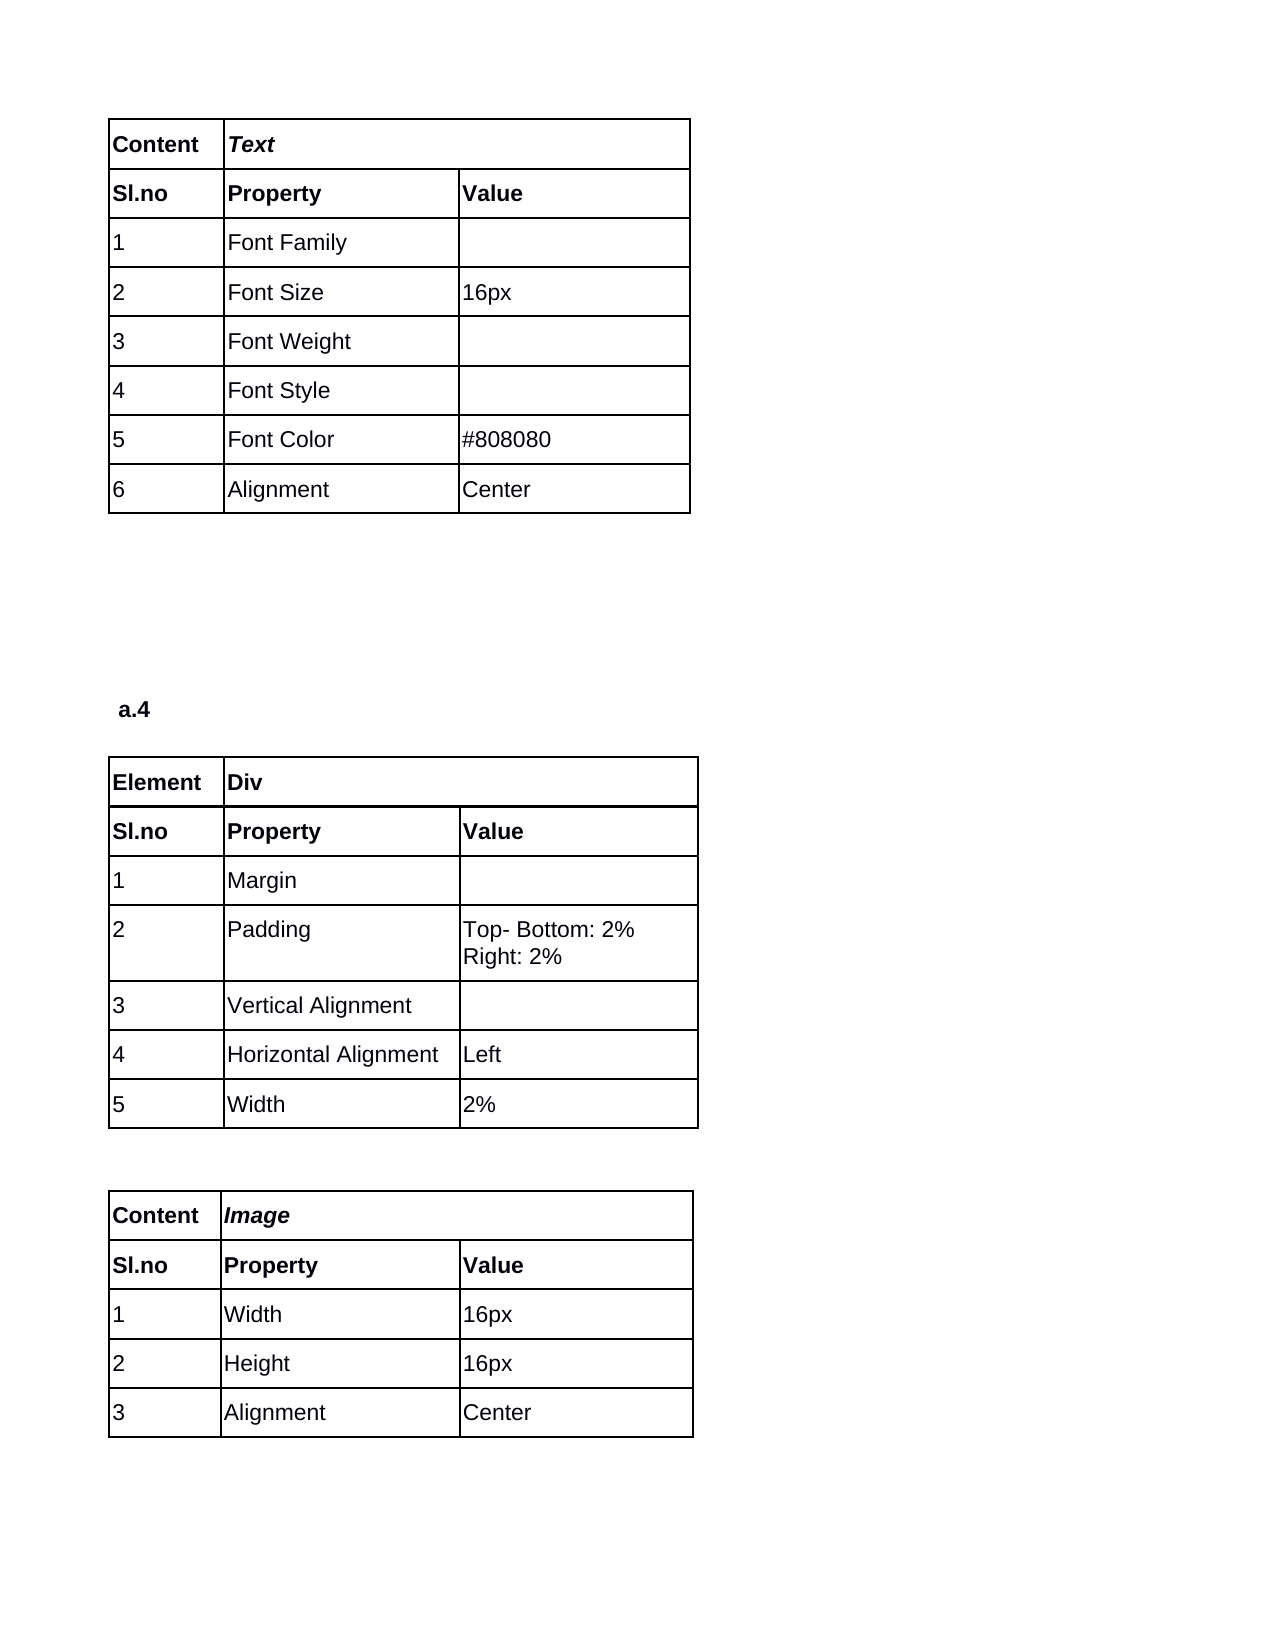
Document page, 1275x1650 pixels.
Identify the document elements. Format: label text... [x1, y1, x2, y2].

table_cell 5 [110, 1080, 223, 1127]
table_cell Alignment [225, 465, 458, 512]
table_cell Margin [225, 857, 459, 904]
table_header Text [225, 120, 689, 167]
table_cell 2% [461, 1080, 697, 1127]
table_cell Font Color [225, 416, 458, 463]
table_cell Vertical Alignment [225, 982, 459, 1029]
table_cell [461, 857, 697, 904]
table_header Content [110, 1192, 220, 1239]
table_cell Value [461, 808, 697, 854]
table_cell 4 [110, 367, 223, 414]
table_header Element [110, 758, 223, 805]
text a.4 [118, 696, 1157, 722]
table_cell Top- Bottom: 2% Right: 2% [461, 906, 697, 979]
table_cell Value [461, 1241, 692, 1288]
table_cell Center [461, 1389, 692, 1436]
table_cell Height [222, 1340, 459, 1387]
table_cell Left [461, 1031, 697, 1078]
table_cell 1 [110, 857, 223, 904]
table_cell 2 [110, 1340, 220, 1387]
table_cell 1 [110, 219, 223, 266]
table_cell Width [222, 1290, 459, 1338]
table_cell Value [460, 170, 689, 217]
table_cell 16px [461, 1290, 692, 1338]
table_cell 5 [110, 416, 223, 463]
table_cell [460, 367, 689, 414]
table_cell Property [225, 808, 459, 854]
table_cell Alignment [222, 1389, 459, 1436]
table_cell Font Size [225, 268, 458, 315]
table_cell 3 [110, 1389, 220, 1436]
table_cell 4 [110, 1031, 223, 1078]
table_cell 16px [460, 268, 689, 315]
table_cell 2 [110, 268, 223, 315]
table_cell 3 [110, 982, 223, 1029]
table_cell Padding [225, 906, 459, 979]
table_cell Sl.no [110, 808, 223, 854]
table_header Div [225, 758, 697, 805]
table_cell 1 [110, 1290, 220, 1338]
table_cell Center [460, 465, 689, 512]
table_cell 3 [110, 317, 223, 364]
table_cell Font Weight [225, 317, 458, 364]
table_cell Sl.no [110, 170, 223, 217]
table_cell 16px [461, 1340, 692, 1387]
table_cell 2 [110, 906, 223, 979]
table_cell Property [222, 1241, 459, 1288]
table_header Image [222, 1192, 692, 1239]
table_cell 6 [110, 465, 223, 512]
table_cell [461, 982, 697, 1029]
table_cell Property [225, 170, 458, 217]
table_cell Font Family [225, 219, 458, 266]
table_cell [460, 219, 689, 266]
table_cell Font Style [225, 367, 458, 414]
table_cell #808080 [460, 416, 689, 463]
table_cell Horizontal Alignment [225, 1031, 459, 1078]
table_cell [460, 317, 689, 364]
table_cell Sl.no [110, 1241, 220, 1288]
table_header Content [110, 120, 223, 167]
table_cell Width [225, 1080, 459, 1127]
